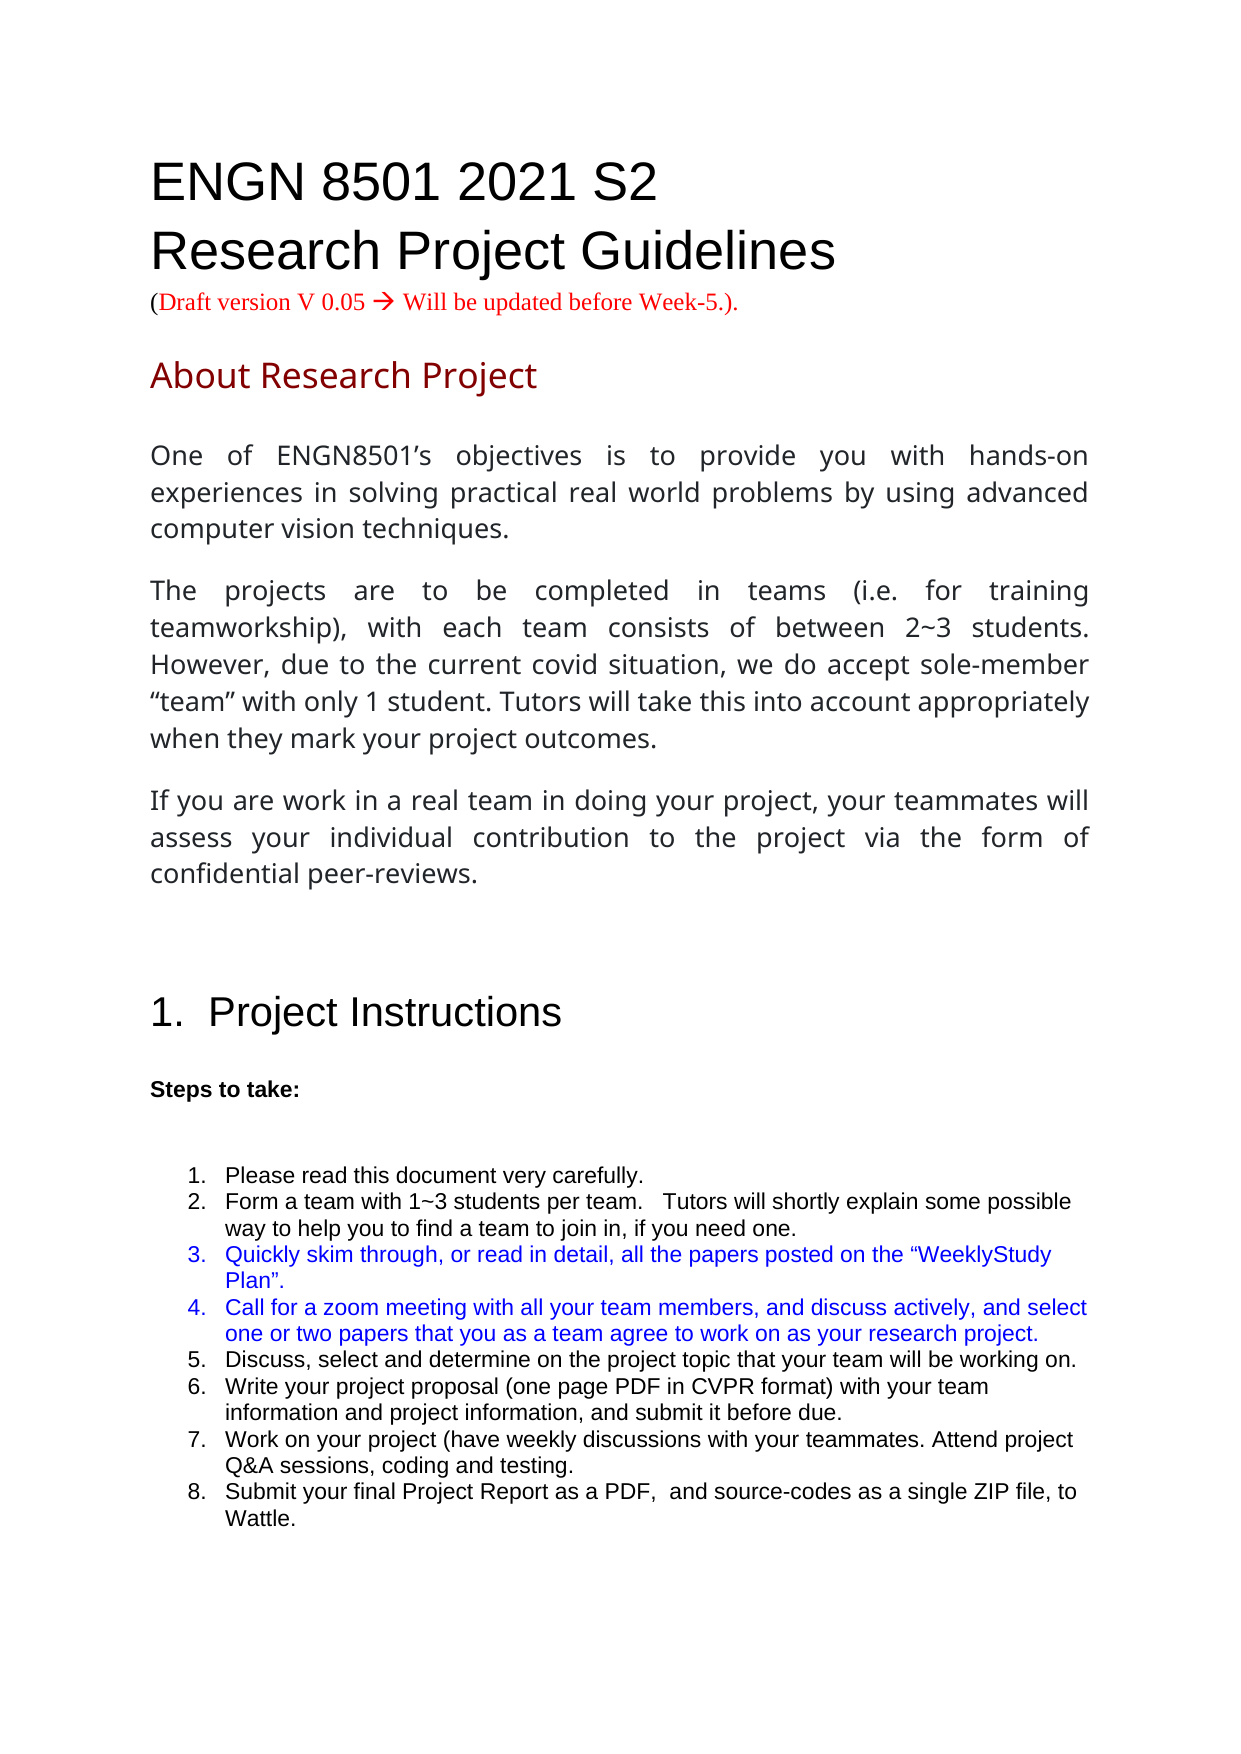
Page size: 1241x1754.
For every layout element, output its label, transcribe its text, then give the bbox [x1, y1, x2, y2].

text Research Project Guidelines [150, 218, 1090, 281]
text About Research Project [150, 351, 1090, 399]
text Steps to take: [150, 1076, 1090, 1103]
text ENGN 8501 2021 S2 [150, 150, 1090, 212]
text One of ENGN8501’s objectives is to provide you with hands-on experiences in solving practical real world problems by using advanced computer vision techniques. [150, 436, 1090, 547]
list Please read this document very carefully. [187, 1162, 1090, 1188]
list Form a team with 1~3 students per team. Tutors will shortly explain some possible way to help you to find a team to join in, if you need one. [187, 1188, 1090, 1241]
text The projects are to be completed in teams (i.e. for training teamworkship), with each team consists of between 2~3 students. However, due to the current covid situation, we do accept sole-member “team” with only 1 student. Tutors will take this into account appropriately when they mark your project outcomes. [150, 572, 1090, 756]
text If you are work in a real team in doing your project, your teammates will assess your individual contribution to the project via the form of confidential peer-reviews. [150, 781, 1090, 892]
text (Draft version V 0.05 Will be updated before Week-5.). [150, 287, 1090, 316]
text 1. Project Instructions [150, 987, 1090, 1035]
list Write your project proposal (one page PDF in CVPR format) with your team information and project information, and submit it before due. [187, 1373, 1090, 1426]
list Quickly skim through, or read in detail, all the papers posted on the “WeeklyStudy Plan”. [187, 1241, 1090, 1294]
list Submit your final Project Report as a PDF, and source-codes as a single ZIP file, to Wattle. [187, 1478, 1090, 1531]
list Discuss, select and determine on the project topic that your team will be working on. [187, 1346, 1090, 1373]
list Work on your project (have weekly discussions with your teammates. Attend project Q&A sessions, coding and testing. [187, 1426, 1090, 1478]
list Call for a zoom meeting with all your team members, and discuss actively, and select one or two papers that you as a team agree to work on as your research project. [187, 1294, 1090, 1346]
